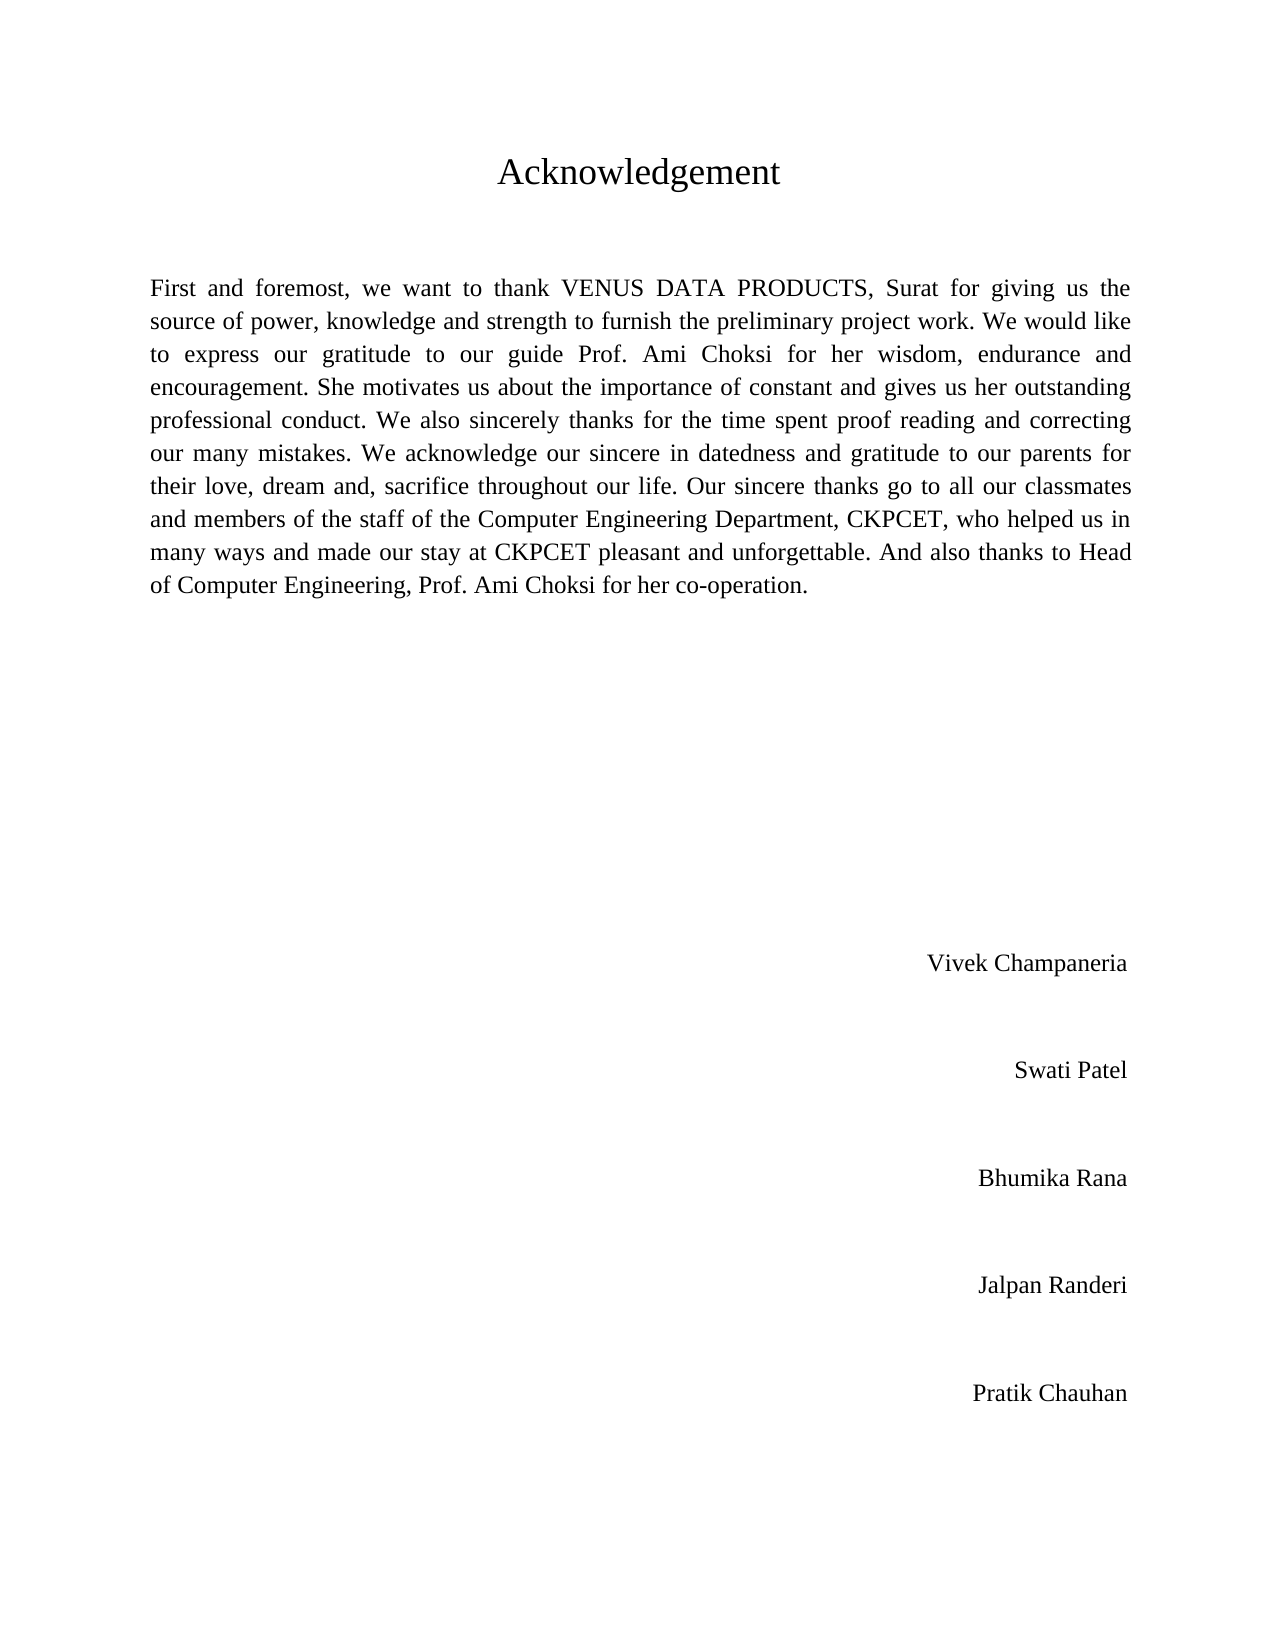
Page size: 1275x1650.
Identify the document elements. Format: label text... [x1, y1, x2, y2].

text Acknowledgement [491, 150, 786, 193]
text Vivek Champaneria Swati Patel Bhumika Rana Jalpan Randeri Pratik Chauhan [920, 948, 1127, 1406]
text First and foremost, we want to thank VENUS DATA PRODUCTS, Surat for giving us the source of power, knowledge and strength to furnish the preliminary project work. We would like to express our gratitude to our guide Prof. Ami Choksi for her wisdom, endurance and encouragement. She motivates us about the importance of constant and gives us her outstanding professional conduct. We also sincerely thanks for the time spent proof reading and correcting our many mistakes. We acknowledge our sincere in datedness and gratitude to our parents for their love, dream and, sacrifice throughout our life. Our sincere thanks go to all our classmates and members of the staff of the Computer Engineering Department, CKPCET, who helped us in many ways and made our stay at CKPCET pleasant and unforgettable. And also thanks to Head of Computer Engineering, Prof. Ami Choksi for her co-operation. [150, 273, 1132, 599]
